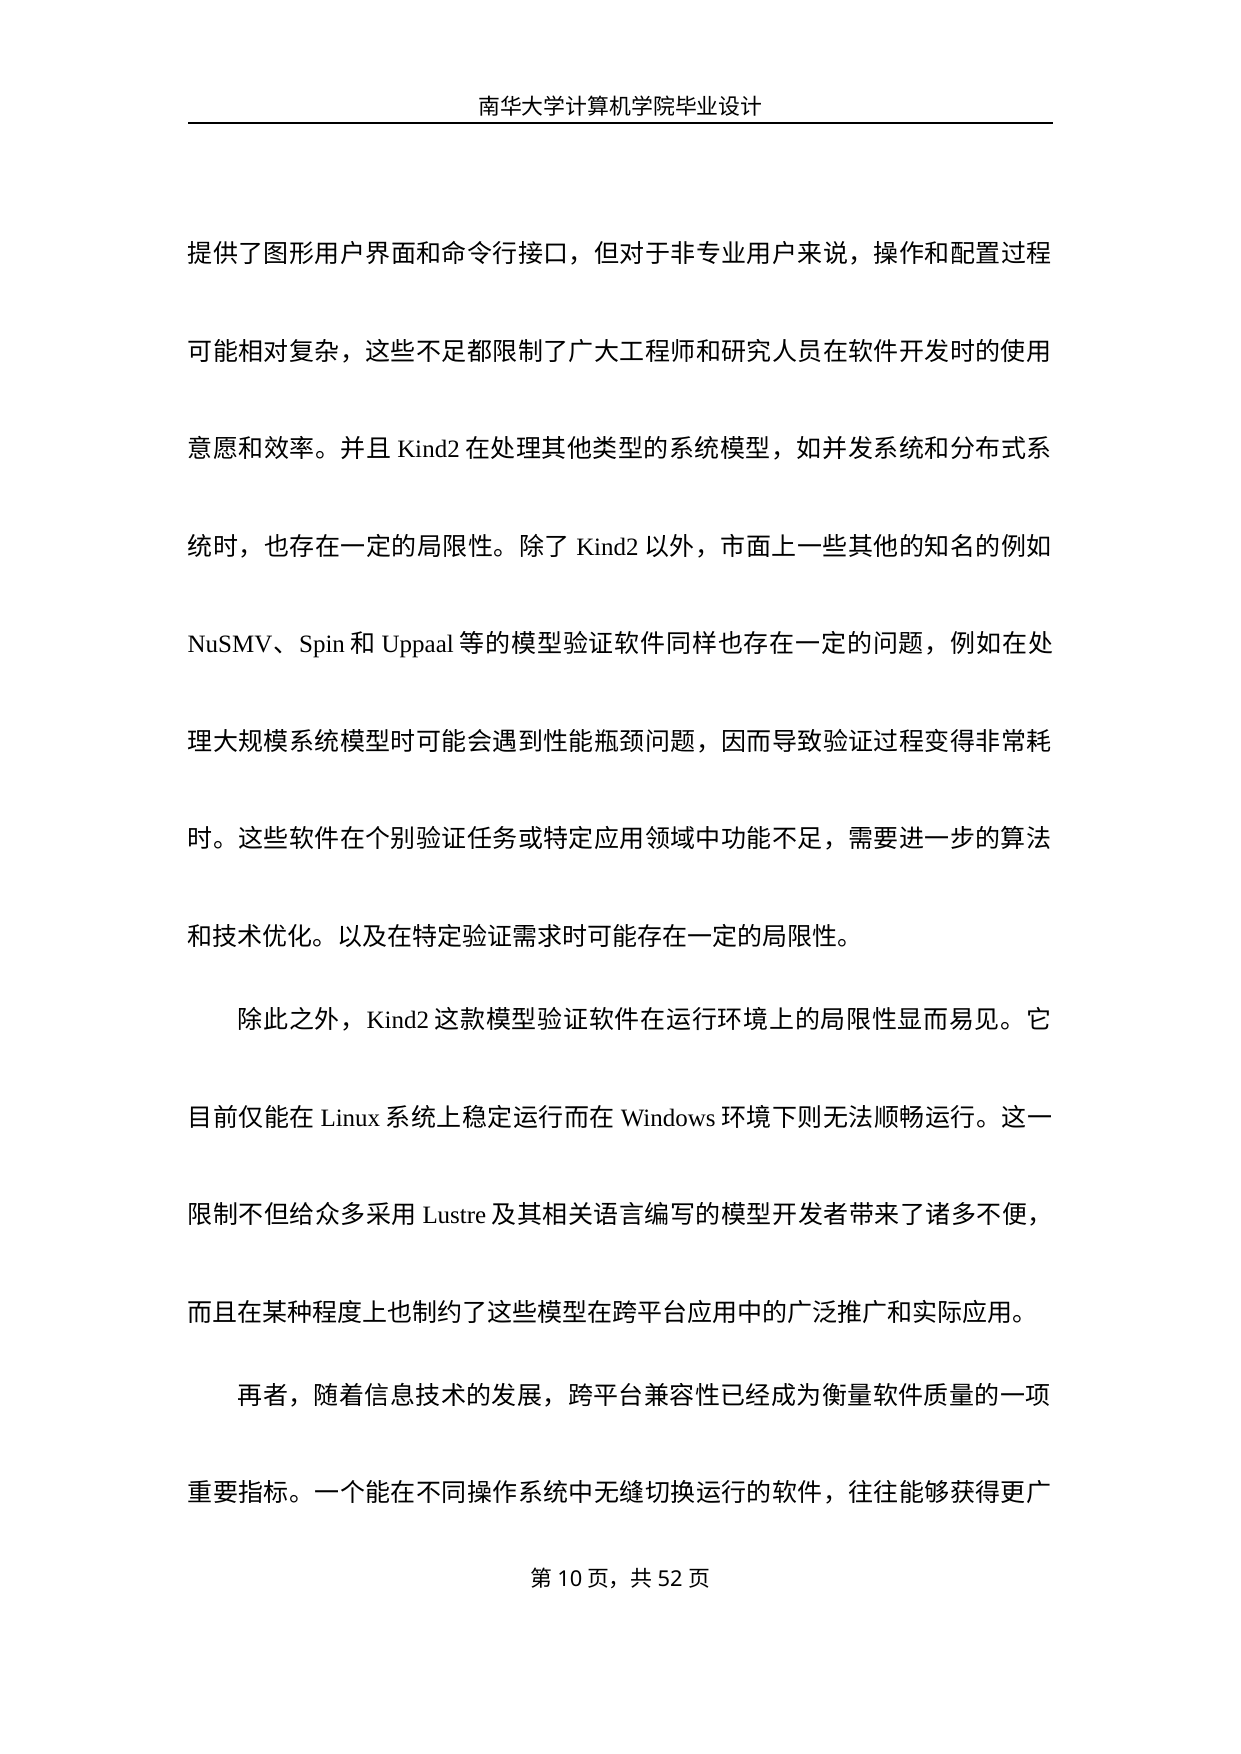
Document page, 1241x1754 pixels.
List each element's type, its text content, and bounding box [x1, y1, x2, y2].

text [187, 1361, 1053, 1523]
text 除此之外，Kind2这款模型验证软件在运行环境上的局限性显而易见。它目前仅能在Linux系统上稳定运行而在Windows环境下则无法顺畅运行。这一限制不但给众多采用Lustre及其相关语言编写的模型开发者带来了诸多不便，而且在某种程度上也制约了这些模型在跨平台应用中的广泛推广和实际应用。 [187, 985, 1053, 1343]
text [187, 219, 1053, 967]
